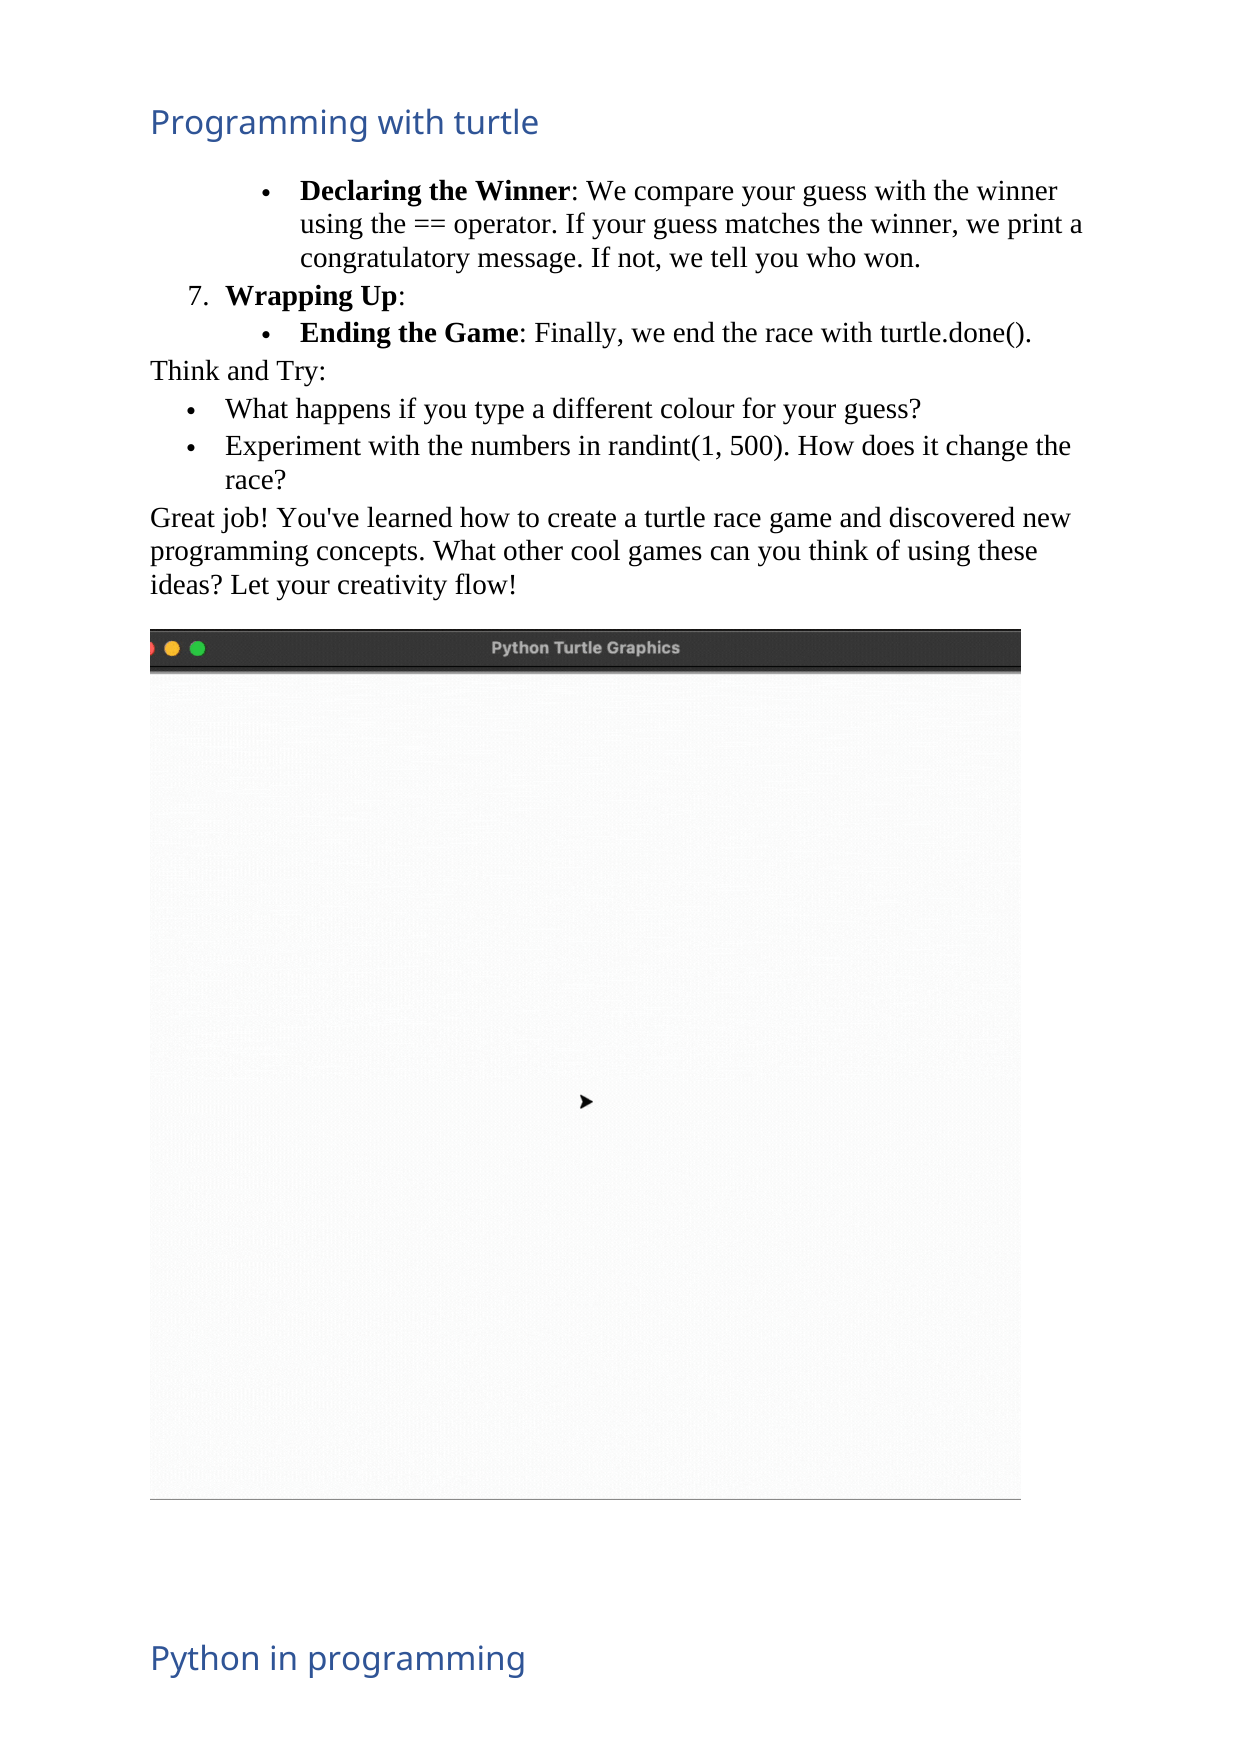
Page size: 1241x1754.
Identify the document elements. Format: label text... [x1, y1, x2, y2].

subtitle Experiment with the numbers in randint(1, 500). How does it change the race? [187, 428, 1090, 496]
subtitle Declaring the Winner: We compare your guess with the winner using the == operator. If your guess matches the winner, we print a congratulatory message. If not, we tell you who won. [262, 173, 1090, 273]
subtitle What happens if you type a different colour for your guess? [187, 391, 1090, 424]
subtitle Wrapping Up: [187, 278, 1090, 311]
subtitle Ending the Game: Finally, we end the race with turtle.done(). [262, 315, 1090, 349]
subtitle Think and Try: [150, 353, 1090, 387]
picture [150, 629, 1021, 1500]
subtitle Great job! You've learned how to create a turtle race game and discovered new programming concepts. What other cool games can you think of using these ideas? Let your creativity flow! [150, 500, 1090, 600]
